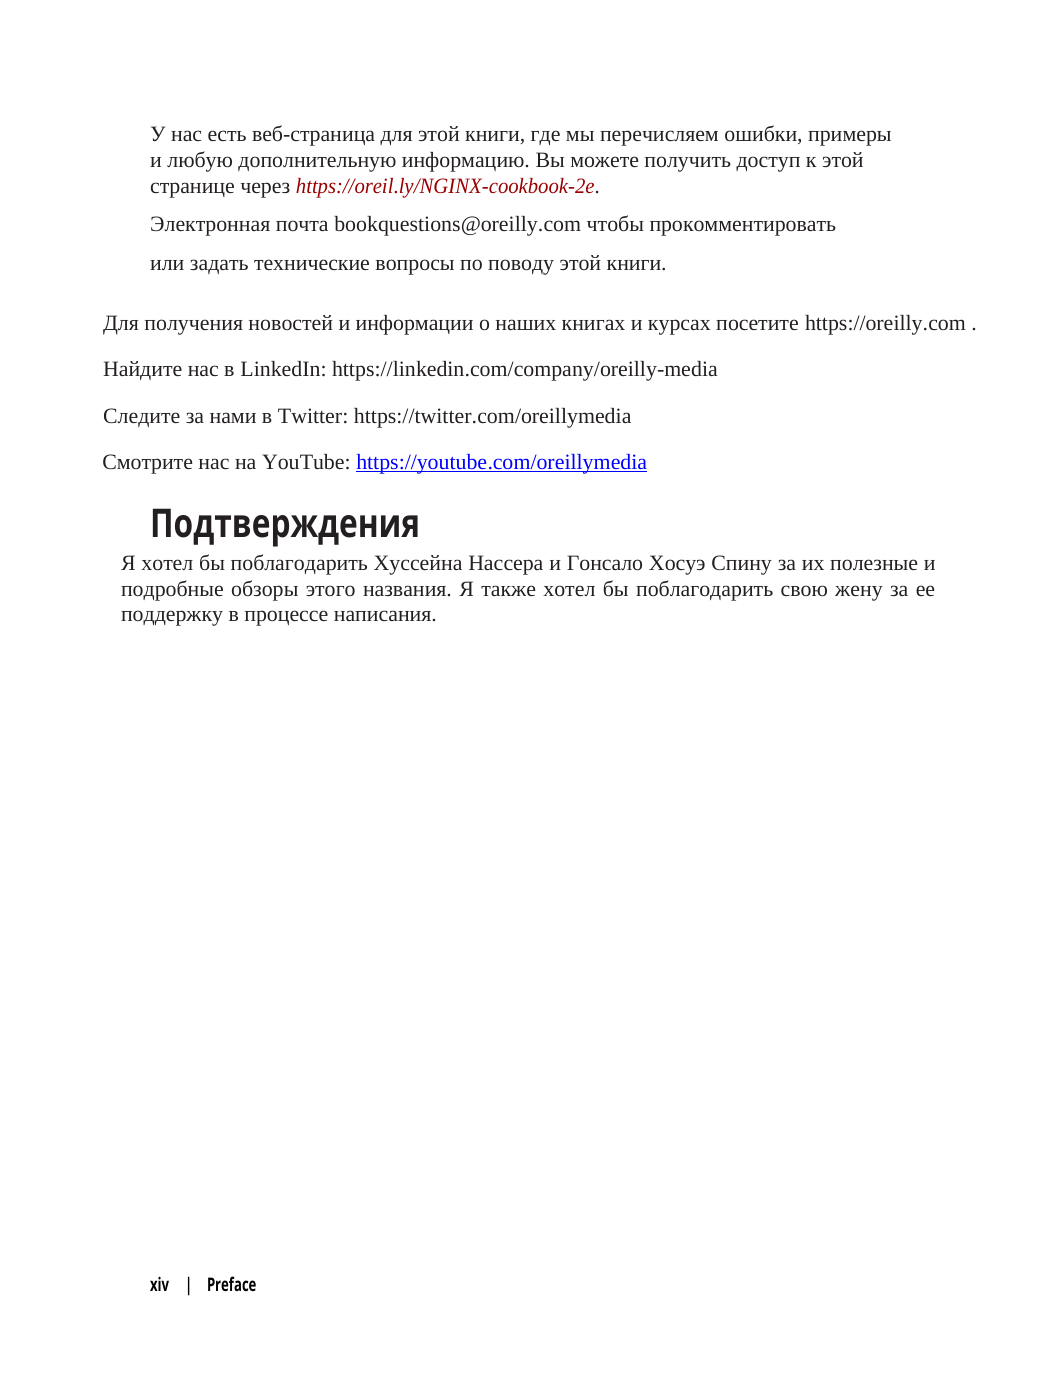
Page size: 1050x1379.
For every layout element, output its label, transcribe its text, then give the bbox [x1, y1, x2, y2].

text Я хотел бы поблагодарить Хуссейна Нассера и Гонсало Хосуэ Спину за их полезные и подробные обзоры этого названия. Я также хотел бы поблагодарить свою жену за ее поддержку в процессе написания. [121, 549, 936, 627]
subtitle Смотрите нас на YouTube: https://youtube.com/oreillymedia [102, 449, 987, 474]
subtitle Для получения новостей и информации о наших книгах и курсах посетите https://oreilly.com . [103, 310, 987, 335]
subtitle Следите за нами в Twitter: https://twitter.com/oreillymedia [103, 403, 987, 428]
text Электронная почта bookquestions@oreilly.com чтобы прокомментировать или задать технические вопросы по поводу этой книги. [150, 211, 846, 275]
subtitle Найдите нас в LinkedIn: https://linkedin.com/company/oreilly-media [103, 356, 987, 381]
text У нас есть веб-страница для этой книги, где мы перечисляем ошибки, примеры и любую дополнительную информацию. Вы можете получить доступ к этой странице через https://oreil.ly/NGINX-cookbook-2e. [150, 121, 901, 198]
subtitle Подтверждения [150, 496, 987, 549]
